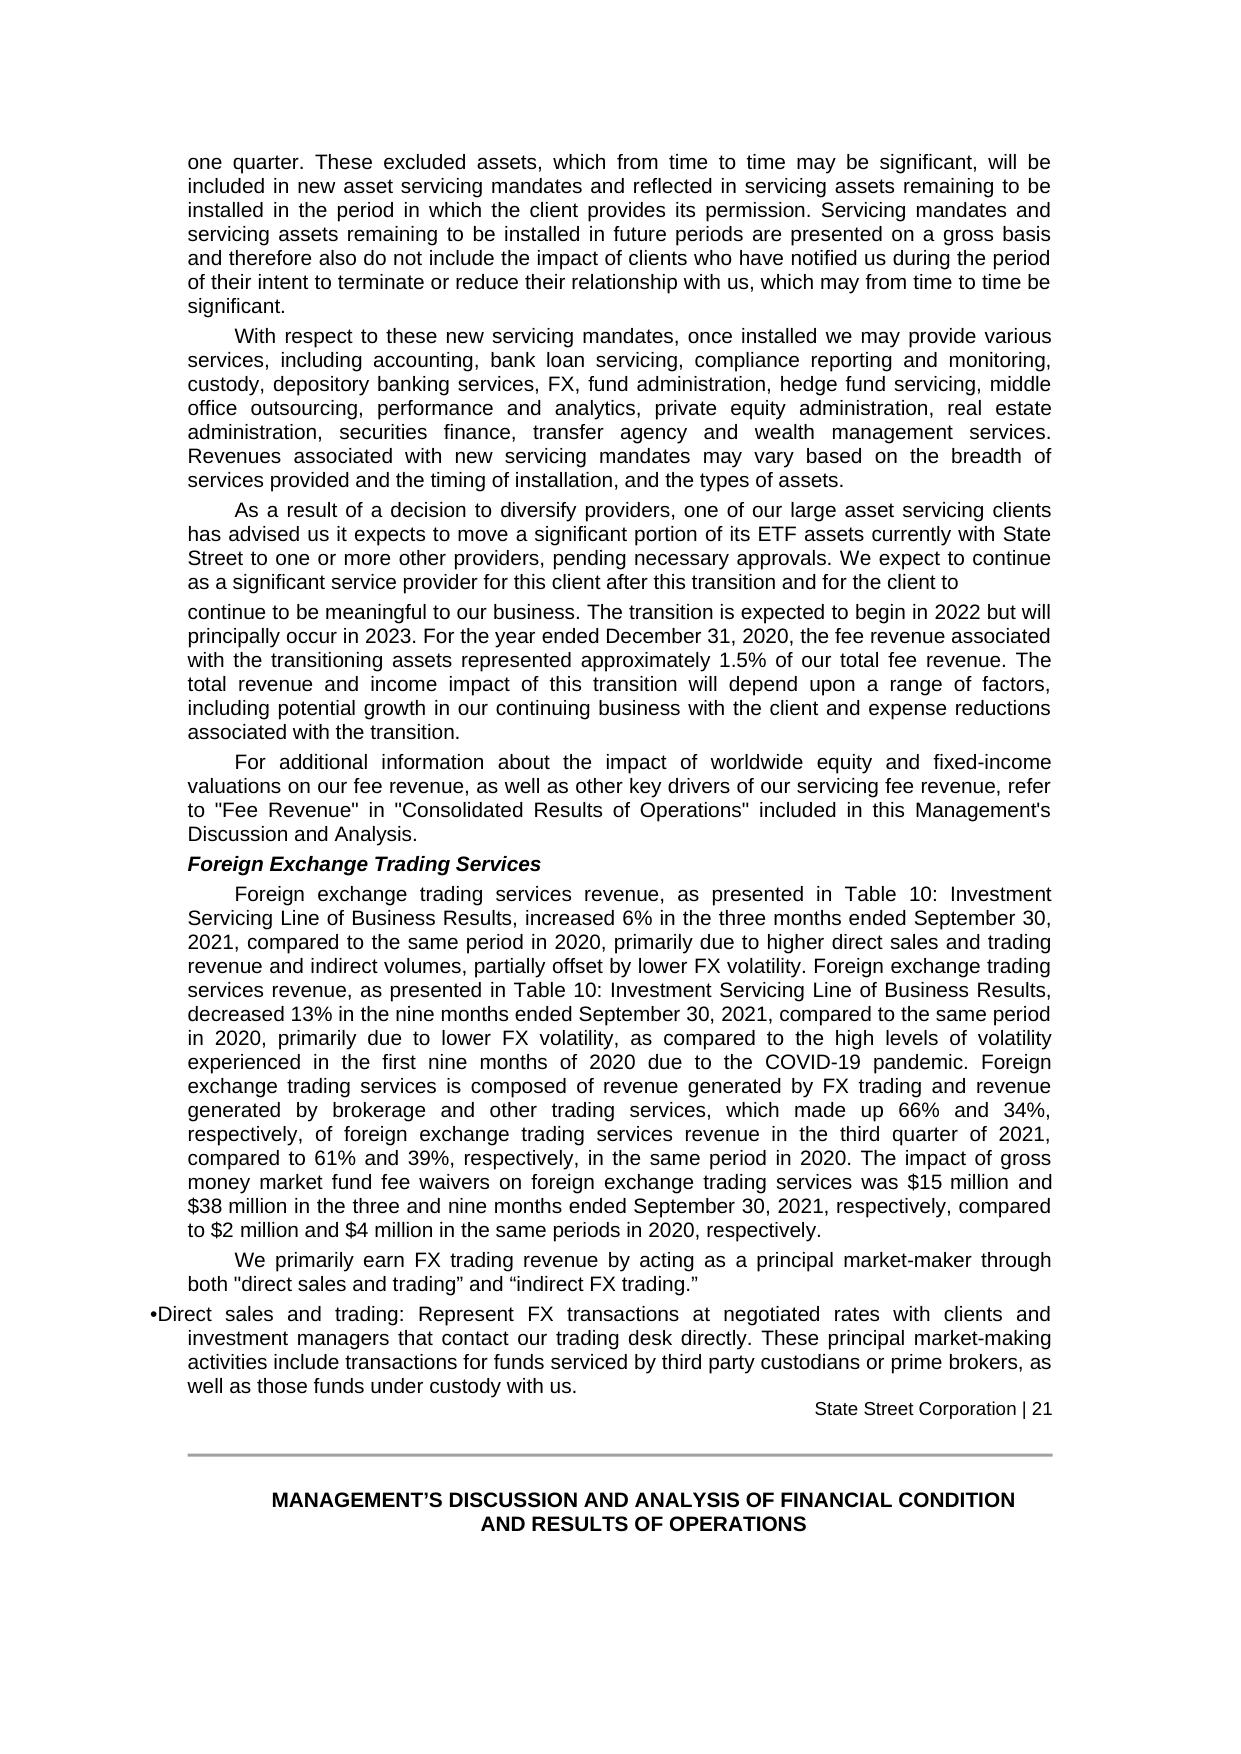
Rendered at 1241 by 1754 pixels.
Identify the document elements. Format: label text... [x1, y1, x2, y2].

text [187, 150, 1053, 318]
text AND RESULTS OF OPERATIONS [187, 1512, 1053, 1536]
text Foreign exchange trading services revenue, as presented in Table 10: Investment Servicing Line of Business Results, increased 6% in the three months ended September 30, 2021, compared to the same period in 2020, primarily due to higher direct sales and trading revenue and indirect volumes, partially offset by lower FX volatility. Foreign exchange trading services revenue, as presented in Table 10: Investment Servicing Line of Business Results, decreased 13% in the nine months ended September 30, 2021, compared to the same period in 2020, primarily due to lower FX volatility, as compared to the high levels of volatility experienced in the first nine months of 2020 due to the COVID-19 pandemic. Foreign exchange trading services is composed of revenue generated by FX trading and revenue generated by brokerage and other trading services, which made up 66% and 34%, respectively, of foreign exchange trading services revenue in the third quarter of 2021, compared to 61% and 39%, respectively, in the same period in 2020. The impact of gross money market fund fee waivers on foreign exchange trading services was $15 million and $38 million in the three and nine months ended September 30, 2021, respectively, compared to $2 million and $4 million in the same periods in 2020, respectively. [187, 882, 1053, 1242]
text With respect to these new servicing mandates, once installed we may provide various services, including accounting, bank loan servicing, compliance reporting and monitoring, custody, depository banking services, FX, fund administration, hedge fund servicing, middle office outsourcing, performance and analytics, private equity administration, real estate administration, securities finance, transfer agency and wealth management services. Revenues associated with new servicing mandates may vary based on the breadth of services provided and the timing of installation, and the types of assets. [187, 324, 1053, 492]
text Foreign Exchange Trading Services [187, 852, 1053, 876]
text MANAGEMENT’S DISCUSSION AND ANALYSIS OF FINANCIAL CONDITION [187, 1488, 1053, 1512]
text We primarily earn FX trading revenue by acting as a principal market-maker through both "direct sales and trading” and “indirect FX trading.” [187, 1248, 1053, 1296]
text continue to be meaningful to our business. The transition is expected to begin in 2022 but will principally occur in 2023. For the year ended December 31, 2020, the fee revenue associated with the transitioning assets represented approximately 1.5% of our total fee revenue. The total revenue and income impact of this transition will depend upon a range of factors, including potential growth in our continuing business with the client and expense reductions associated with the transition. [187, 600, 1053, 744]
text State Street Corporation | 21 [187, 1398, 1053, 1419]
text For additional information about the impact of worldwide equity and fixed-income valuations on our fee revenue, as well as other key drivers of our servicing fee revenue, refer to "Fee Revenue" in "Consolidated Results of Operations" included in this Management's Discussion and Analysis. [187, 750, 1053, 846]
text As a result of a decision to diversify providers, one of our large asset servicing clients has advised us it expects to move a significant portion of its ETF assets currently with State Street to one or more other providers, pending necessary approvals. We expect to continue as a significant service provider for this client after this transition and for the client to [187, 498, 1053, 594]
text •Direct sales and trading: Represent FX transactions at negotiated rates with clients and investment managers that contact our trading desk directly. These principal market-making activities include transactions for funds serviced by third party custodians or prime brokers, as well as those funds under custody with us. [150, 1302, 1053, 1398]
